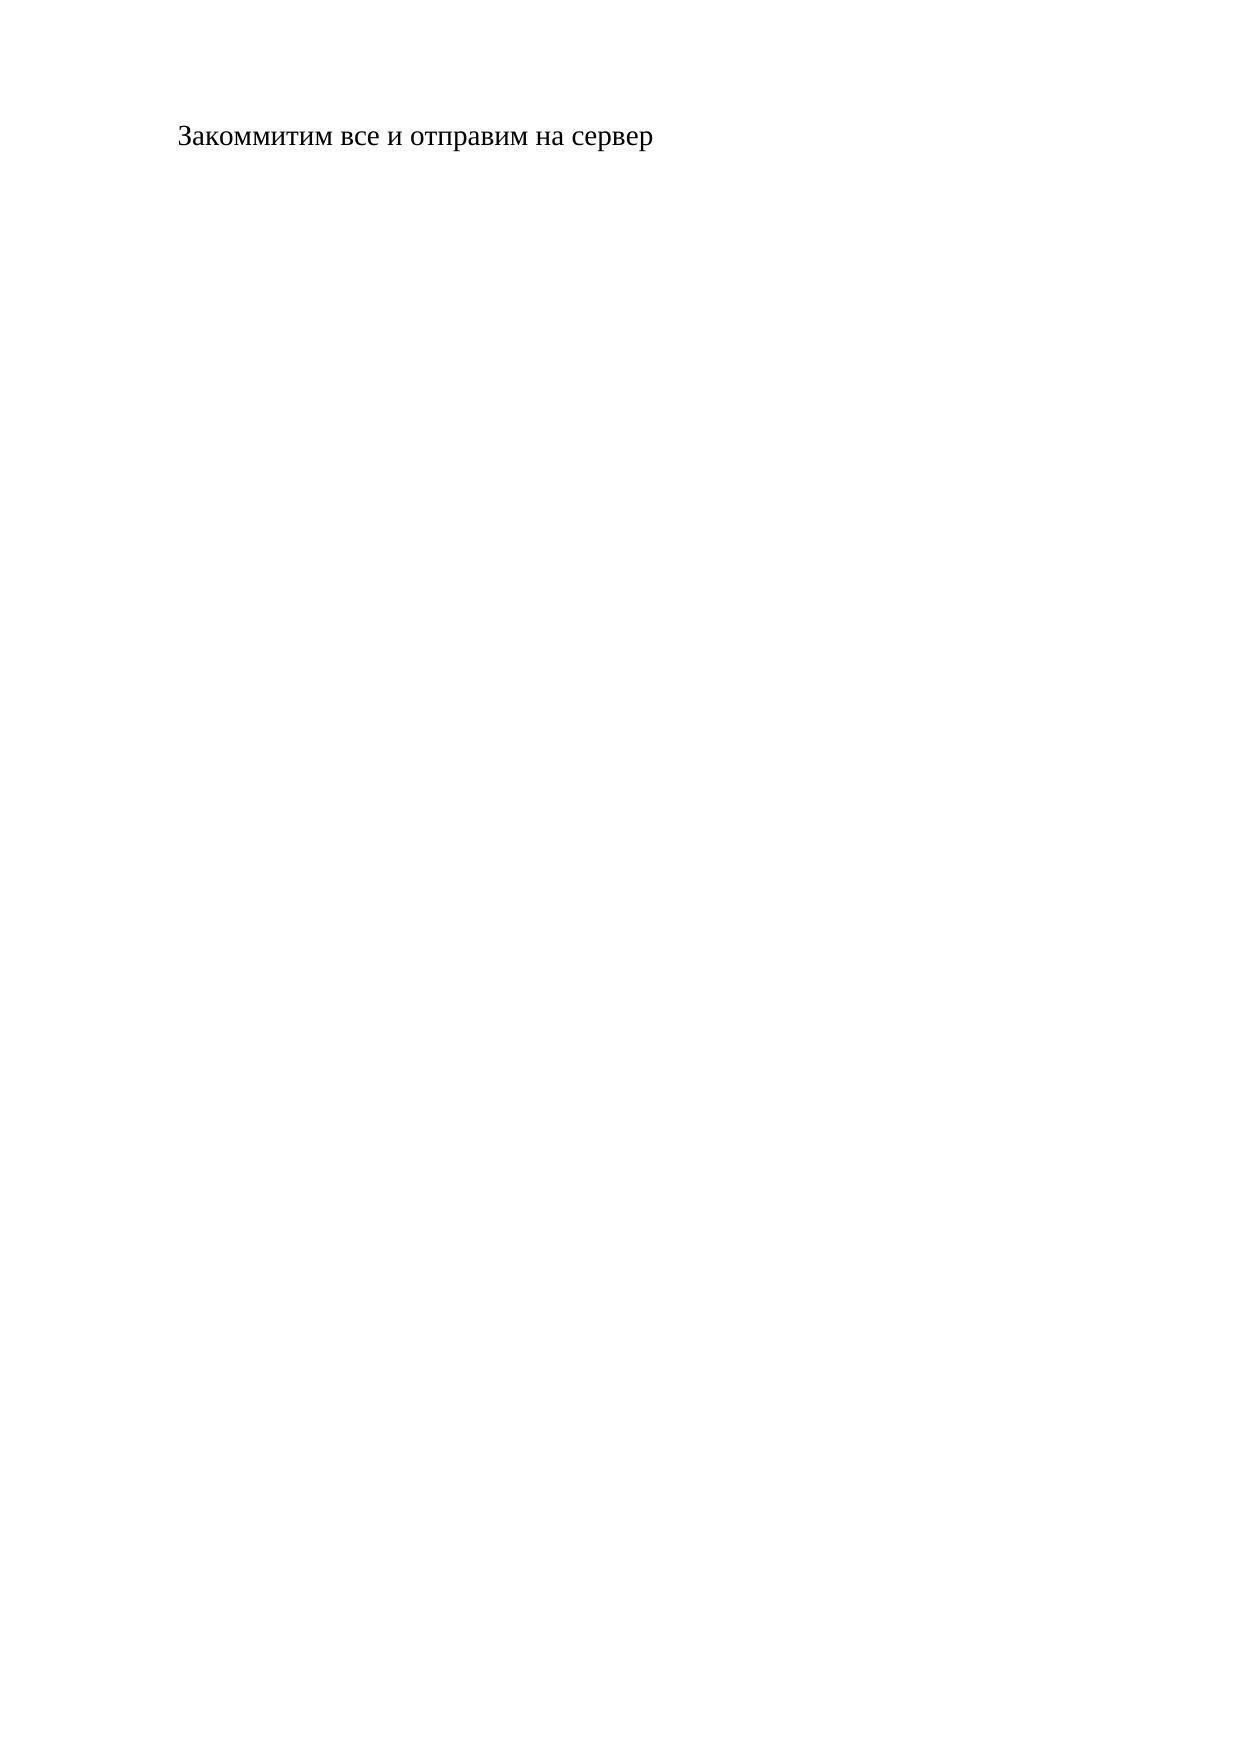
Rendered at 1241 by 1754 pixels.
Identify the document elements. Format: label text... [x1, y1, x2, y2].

text Закоммитим все и отправим на сервер [177, 118, 1152, 152]
